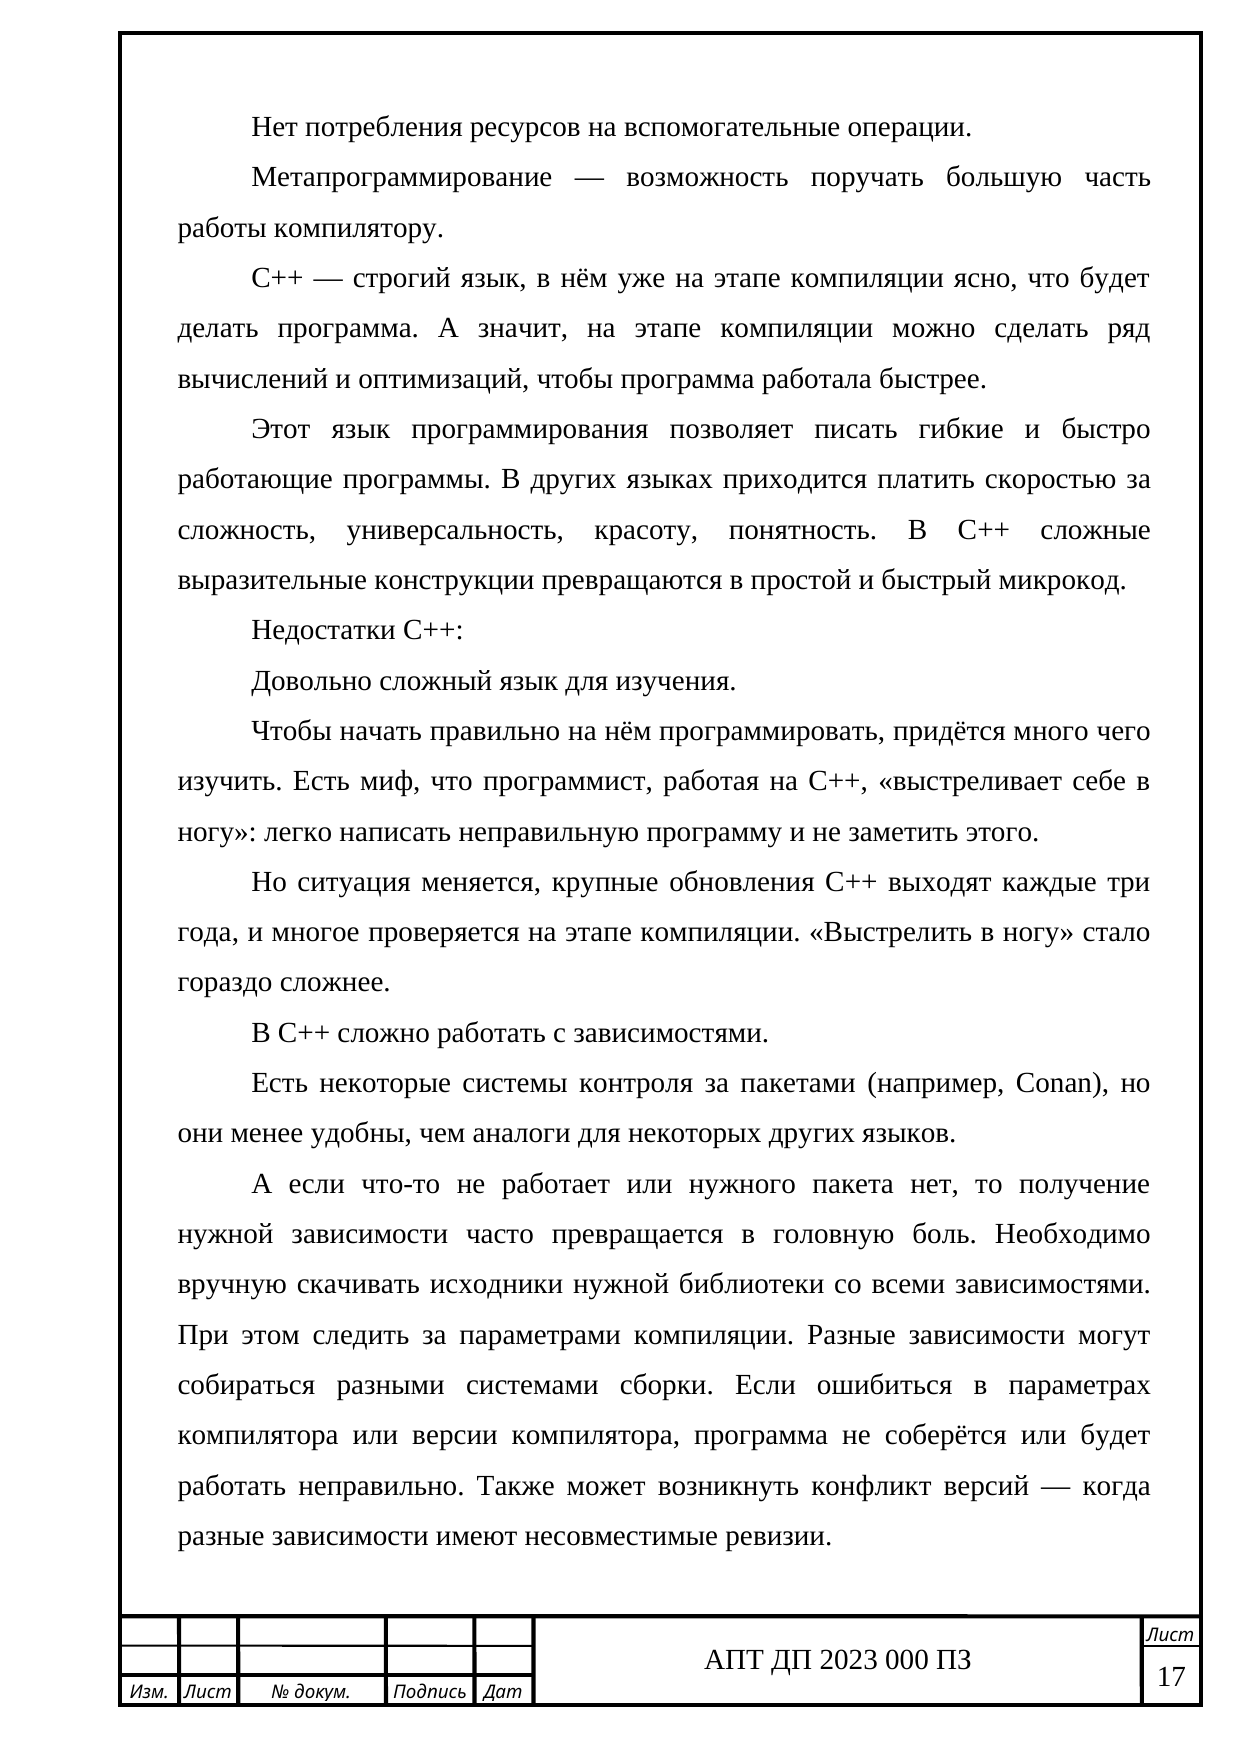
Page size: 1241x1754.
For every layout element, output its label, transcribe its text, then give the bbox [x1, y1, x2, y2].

text C++ — строгий язык, в нём уже на этапе компиляции ясно, что будет делать программа. А значит, на этапе компиляции можно сделать ряд вычислений и оптимизаций, чтобы программа работала быстрее. [177, 260, 1152, 394]
text Есть некоторые системы контроля за пакетами (например, Conan), но они менее удобны, чем аналоги для некоторых других языков. [177, 1065, 1152, 1149]
text Нет потребления ресурсов на вспомогательные операции. [177, 109, 1152, 143]
text Но ситуация меняется, крупные обновления C++ выходят каждые три года, и многое проверяется на этапе компиляции. «Выстрелить в ногу» стало гораздо сложнее. [177, 864, 1152, 998]
text Довольно сложный язык для изучения. [177, 663, 1152, 696]
text Недостатки C++: [177, 612, 1152, 646]
text В C++ сложно работать с зависимостями. [177, 1015, 1152, 1048]
text Этот язык программирования позволяет писать гибкие и быстро работающие программы. В других языках приходится платить скоростью за сложность, универсальность, красоту, понятность. В C++ сложные выразительные конструкции превращаются в простой и быстрый микрокод. [177, 411, 1152, 596]
text А если что-то не работает или нужного пакета нет, то получение нужной зависимости часто превращается в головную боль. Необходимо вручную скачивать исходники нужной библиотеки со всеми зависимостями. При этом следить за параметрами компиляции. Разные зависимости могут собираться разными системами сборки. Если ошибиться в параметрах компилятора или версии компилятора, программа не соберётся или будет работать неправильно. Также может возникнуть конфликт версий — когда разные зависимости имеют несовместимые ревизии. [177, 1166, 1152, 1552]
text Чтобы начать правильно на нём программировать, придётся много чего изучить. Есть миф, что программист, работая на C++, «выстреливает себе в ногу»: легко написать неправильную программу и не заметить этого. [177, 713, 1152, 847]
text Метапрограммирование — возможность поручать большую часть работы компилятору. [177, 159, 1152, 243]
